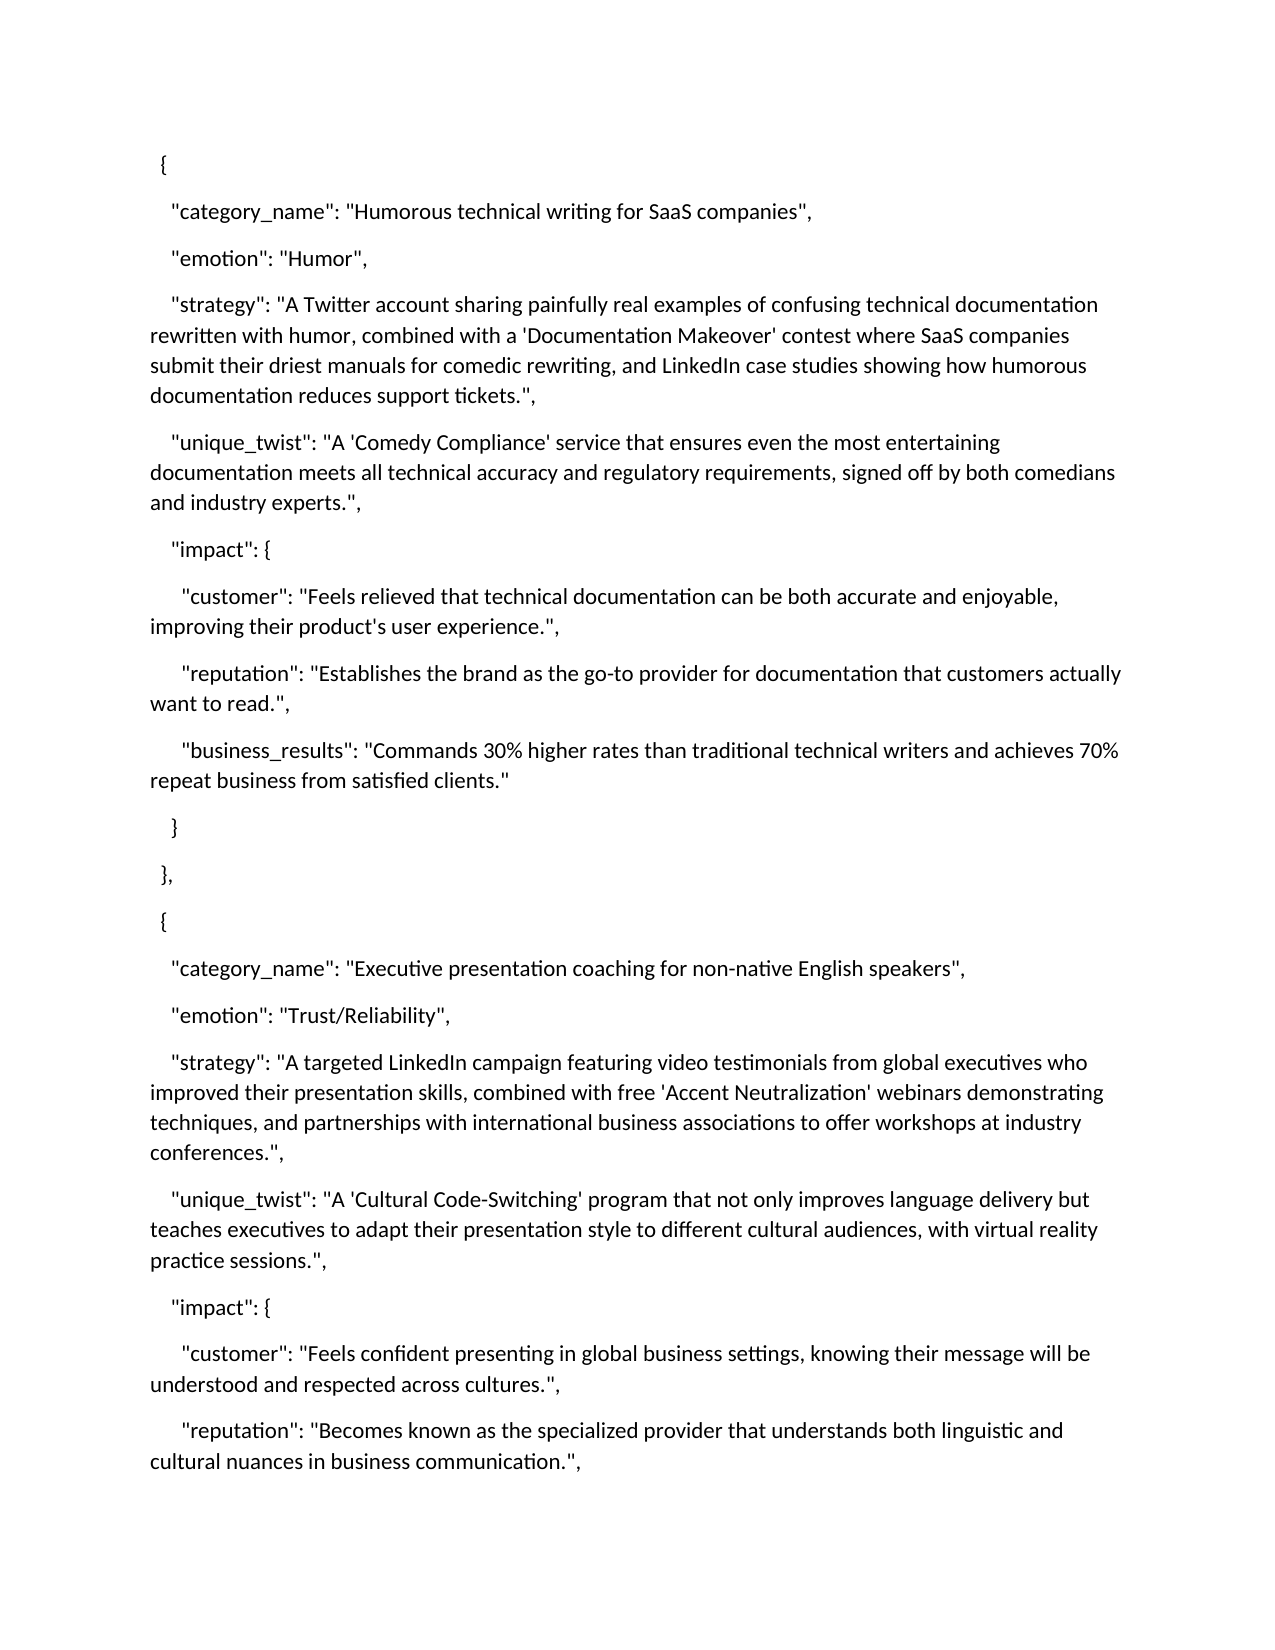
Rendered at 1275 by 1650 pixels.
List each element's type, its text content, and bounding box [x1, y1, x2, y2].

text "reputation": "Becomes known as the specialized provider that understands both linguistic and cultural nuances in business communication.", [150, 1417, 1125, 1475]
text "emotion": "Humor", [150, 244, 1125, 272]
text "impact": { [150, 1293, 1125, 1321]
text "unique_twist": "A 'Comedy Compliance' service that ensures even the most entertaining documentation meets all technical accuracy and regulatory requirements, signed off by both comedians and industry experts.", [150, 428, 1125, 517]
text "reputation": "Establishes the brand as the go-to provider for documentation that customers actually want to read.", [150, 659, 1125, 718]
text "strategy": "A targeted LinkedIn campaign featuring video testimonials from global executives who improved their presentation skills, combined with free 'Accent Neutralization' webinars demonstrating techniques, and partnerships with international business associations to offer workshops at industry conferences.", [150, 1048, 1125, 1167]
text "customer": "Feels confident presenting in global business settings, knowing their message will be understood and respected across cultures.", [150, 1339, 1125, 1398]
text "category_name": "Executive presentation coaching for non-native English speakers", [150, 954, 1125, 982]
text { [150, 150, 1125, 178]
text }, [150, 860, 1125, 888]
text { [150, 907, 1125, 935]
text "emotion": "Trust/Reliability", [150, 1001, 1125, 1029]
text "customer": "Feels relieved that technical documentation can be both accurate and enjoyable, improving their product's user experience.", [150, 582, 1125, 641]
text "unique_twist": "A 'Cultural Code-Switching' program that not only improves language delivery but teaches executives to adapt their presentation style to different cultural audiences, with virtual reality practice sessions.", [150, 1185, 1125, 1274]
text } [150, 813, 1125, 842]
text "business_results": "Commands 30% higher rates than traditional technical writers and achieves 70% repeat business from satisfied clients." [150, 736, 1125, 795]
text "impact": { [150, 535, 1125, 563]
text "strategy": "A Twitter account sharing painfully real examples of confusing technical documentation rewritten with humor, combined with a 'Documentation Makeover' contest where SaaS companies submit their driest manuals for comedic rewriting, and LinkedIn case studies showing how humorous documentation reduces support tickets.", [150, 291, 1125, 409]
text "category_name": "Humorous technical writing for SaaS companies", [150, 197, 1125, 225]
